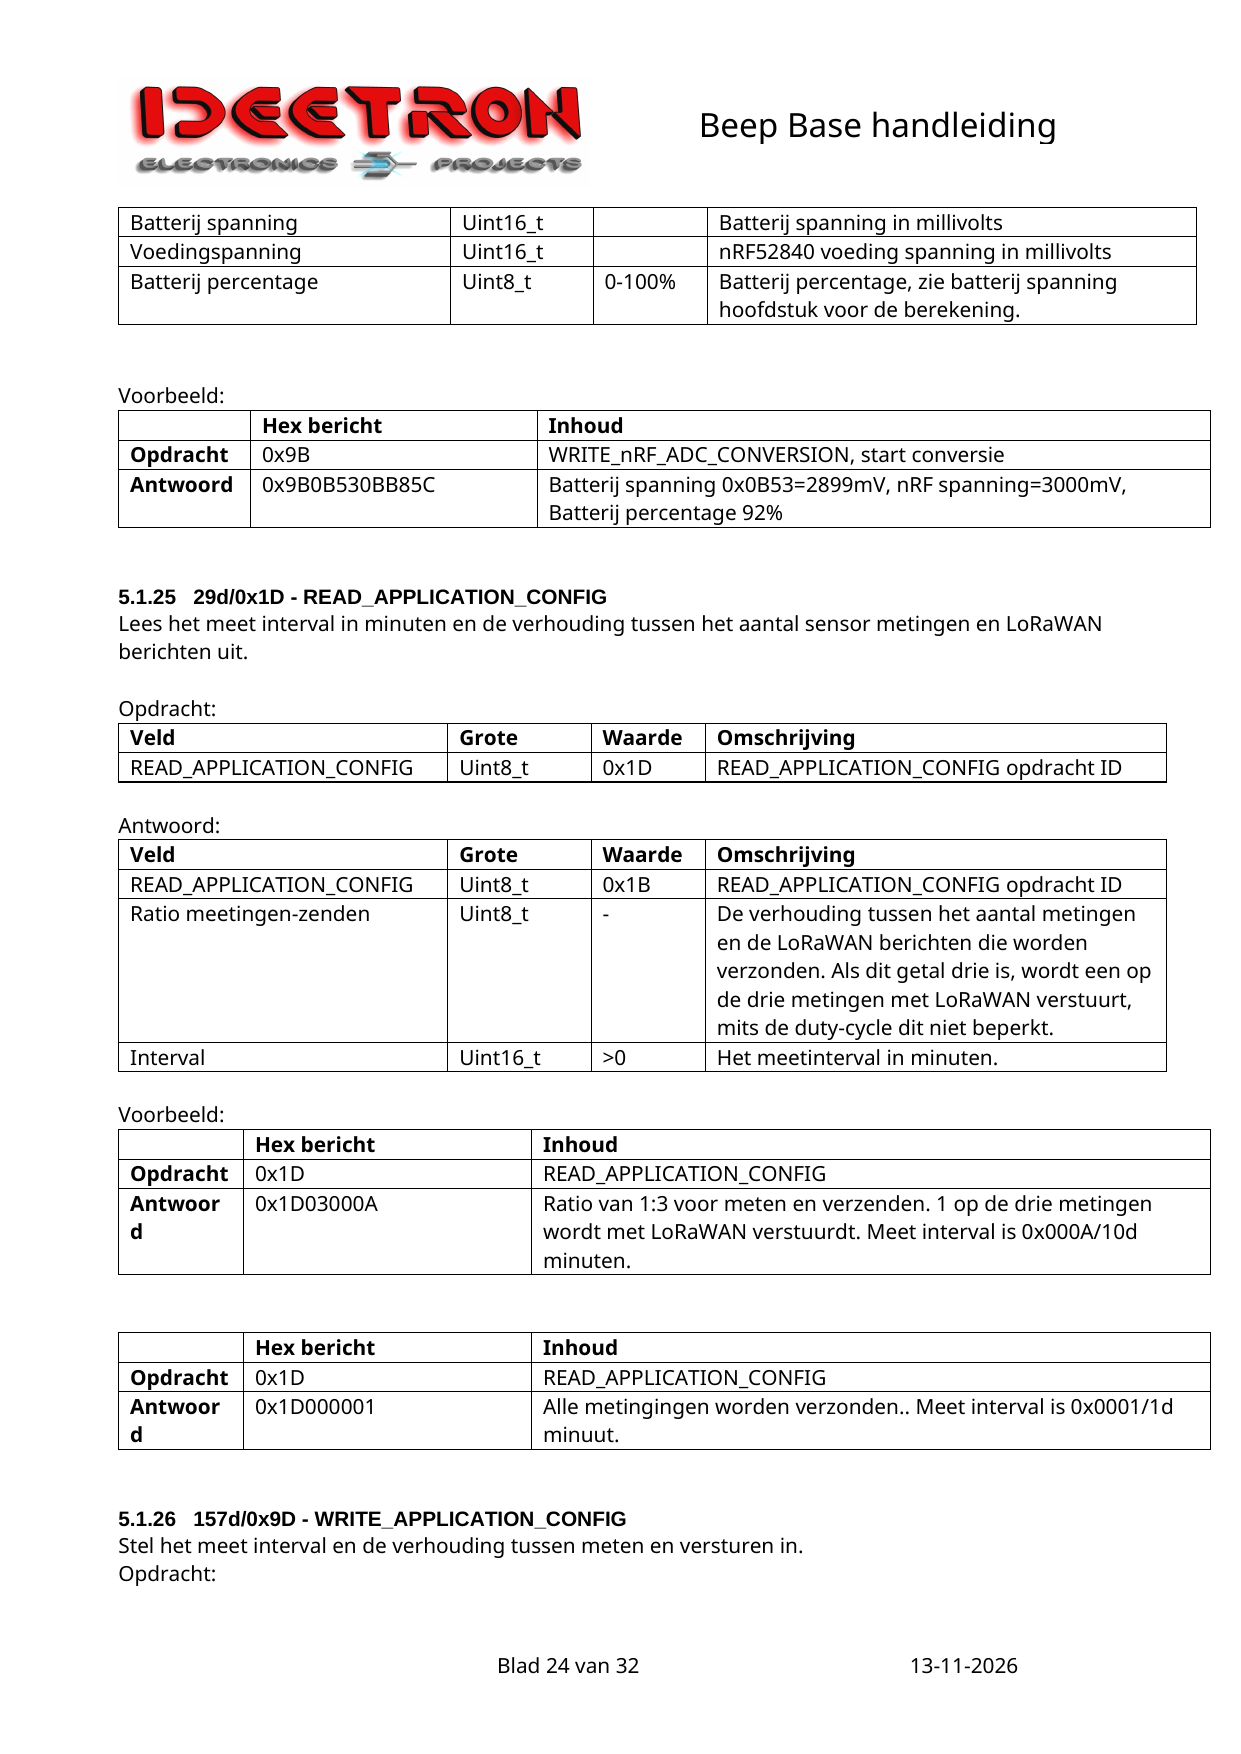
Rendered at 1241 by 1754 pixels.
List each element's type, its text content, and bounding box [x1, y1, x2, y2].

table_cell Uint8_t [448, 870, 591, 898]
table_cell 0x1B [592, 870, 705, 898]
table_cell De verhouding tussen het aantal metingen en de LoRaWAN berichten die worden verzonden. Als dit getal drie is, wordt een op de drie metingen met LoRaWAN verstuurt, mits de duty-cycle dit niet beperkt. [706, 899, 1166, 1042]
table_cell READ_APPLICATION_CONFIG [119, 753, 447, 781]
table_cell Uint8_t [448, 753, 591, 781]
table_cell Opdracht [119, 1363, 243, 1391]
table_cell Interval [119, 1043, 447, 1071]
table_cell Antwoord [119, 1392, 243, 1449]
table_cell Uint8_t [451, 267, 593, 324]
table_header Hex bericht [244, 1333, 531, 1362]
table_cell 0x1D [244, 1160, 531, 1188]
table_cell Batterij percentage [119, 267, 450, 324]
table_cell Batterij spanning 0x0B53=2899mV, nRF spanning=3000mV, Batterij percentage 92% [538, 470, 1210, 527]
text Lees het meet interval in minuten en de verhouding tussen het aantal sensor metingen en LoRaWAN berichten uit. [118, 609, 1122, 666]
table_header Grote [448, 840, 591, 869]
table_cell Het meetinterval in minuten. [706, 1043, 1166, 1071]
text Voorbeeld: [118, 1101, 1122, 1129]
table_cell Antwoord [119, 1189, 243, 1274]
table_cell 0x9B [251, 441, 537, 469]
table_cell READ_APPLICATION_CONFIG opdracht ID [706, 870, 1166, 898]
table_header Waarde [592, 724, 705, 752]
table_cell Uint16_t [451, 237, 593, 266]
table_header [119, 1333, 243, 1362]
table_cell READ_APPLICATION_CONFIG [532, 1160, 1210, 1188]
table_cell Ratio meetingen-zenden [119, 899, 447, 1042]
table_header Hex bericht [244, 1130, 531, 1158]
table_header [119, 411, 250, 439]
table_cell - [592, 899, 705, 1042]
table_cell nRF52840 voeding spanning in millivolts [708, 237, 1196, 266]
table_cell Batterij spanning in millivolts [708, 208, 1196, 236]
text Antwoord: [118, 811, 1122, 839]
table_cell [594, 237, 707, 266]
table_header Waarde [592, 840, 705, 869]
table_cell 0x1D [592, 753, 705, 781]
table_cell Voedingspanning [119, 237, 450, 266]
table_cell Batterij spanning [119, 208, 450, 236]
table_header Omschrijving [706, 724, 1166, 752]
table_cell 0x1D03000A [244, 1189, 531, 1274]
table_header [119, 1130, 243, 1158]
table_cell 0x1D000001 [244, 1392, 531, 1449]
table_cell Antwoord [119, 470, 250, 527]
table_cell Opdracht [119, 441, 250, 469]
text Opdracht: [118, 1559, 1122, 1588]
table_header Inhoud [538, 411, 1210, 439]
table_cell 0x9B0B530BB85C [251, 470, 537, 527]
table_cell Opdracht [119, 1160, 243, 1188]
table_header Grote [448, 724, 591, 752]
table_cell 0-100% [594, 267, 707, 324]
table_header Inhoud [532, 1333, 1210, 1362]
table_cell Alle metingingen worden verzonden.. Meet interval is 0x0001/1d minuut. [532, 1392, 1210, 1449]
subtitle 157d/0x9D - WRITE_APPLICATION_CONFIG [118, 1507, 1122, 1531]
table_header Omschrijving [706, 840, 1166, 869]
table_header Veld [119, 724, 447, 752]
table_cell [594, 208, 707, 236]
text Voorbeeld: [118, 382, 1122, 410]
table_cell >0 [592, 1043, 705, 1071]
table_cell WRITE_nRF_ADC_CONVERSION, start conversie [538, 441, 1210, 469]
table_cell Uint16_t [451, 208, 593, 236]
table_cell READ_APPLICATION_CONFIG [532, 1363, 1210, 1391]
table_cell Uint16_t [448, 1043, 591, 1071]
table_cell Batterij percentage, zie batterij spanning hoofdstuk voor de berekening. [708, 267, 1196, 324]
text Opdracht: [118, 694, 1122, 722]
table_cell READ_APPLICATION_CONFIG opdracht ID [706, 753, 1166, 781]
table_cell Ratio van 1:3 voor meten en verzenden. 1 op de drie metingen wordt met LoRaWAN verstuurdt. Meet interval is 0x000A/10d minuten. [532, 1189, 1210, 1274]
table_header Hex bericht [251, 411, 537, 439]
subtitle 29d/0x1D - READ_APPLICATION_CONFIG [118, 585, 1122, 609]
table_cell Uint8_t [448, 899, 591, 1042]
table_cell READ_APPLICATION_CONFIG [119, 870, 447, 898]
table_header Veld [119, 840, 447, 869]
table_header Inhoud [532, 1130, 1210, 1158]
text Stel het meet interval en de verhouding tussen meten en versturen in. [118, 1531, 1122, 1559]
table_cell 0x1D [244, 1363, 531, 1391]
